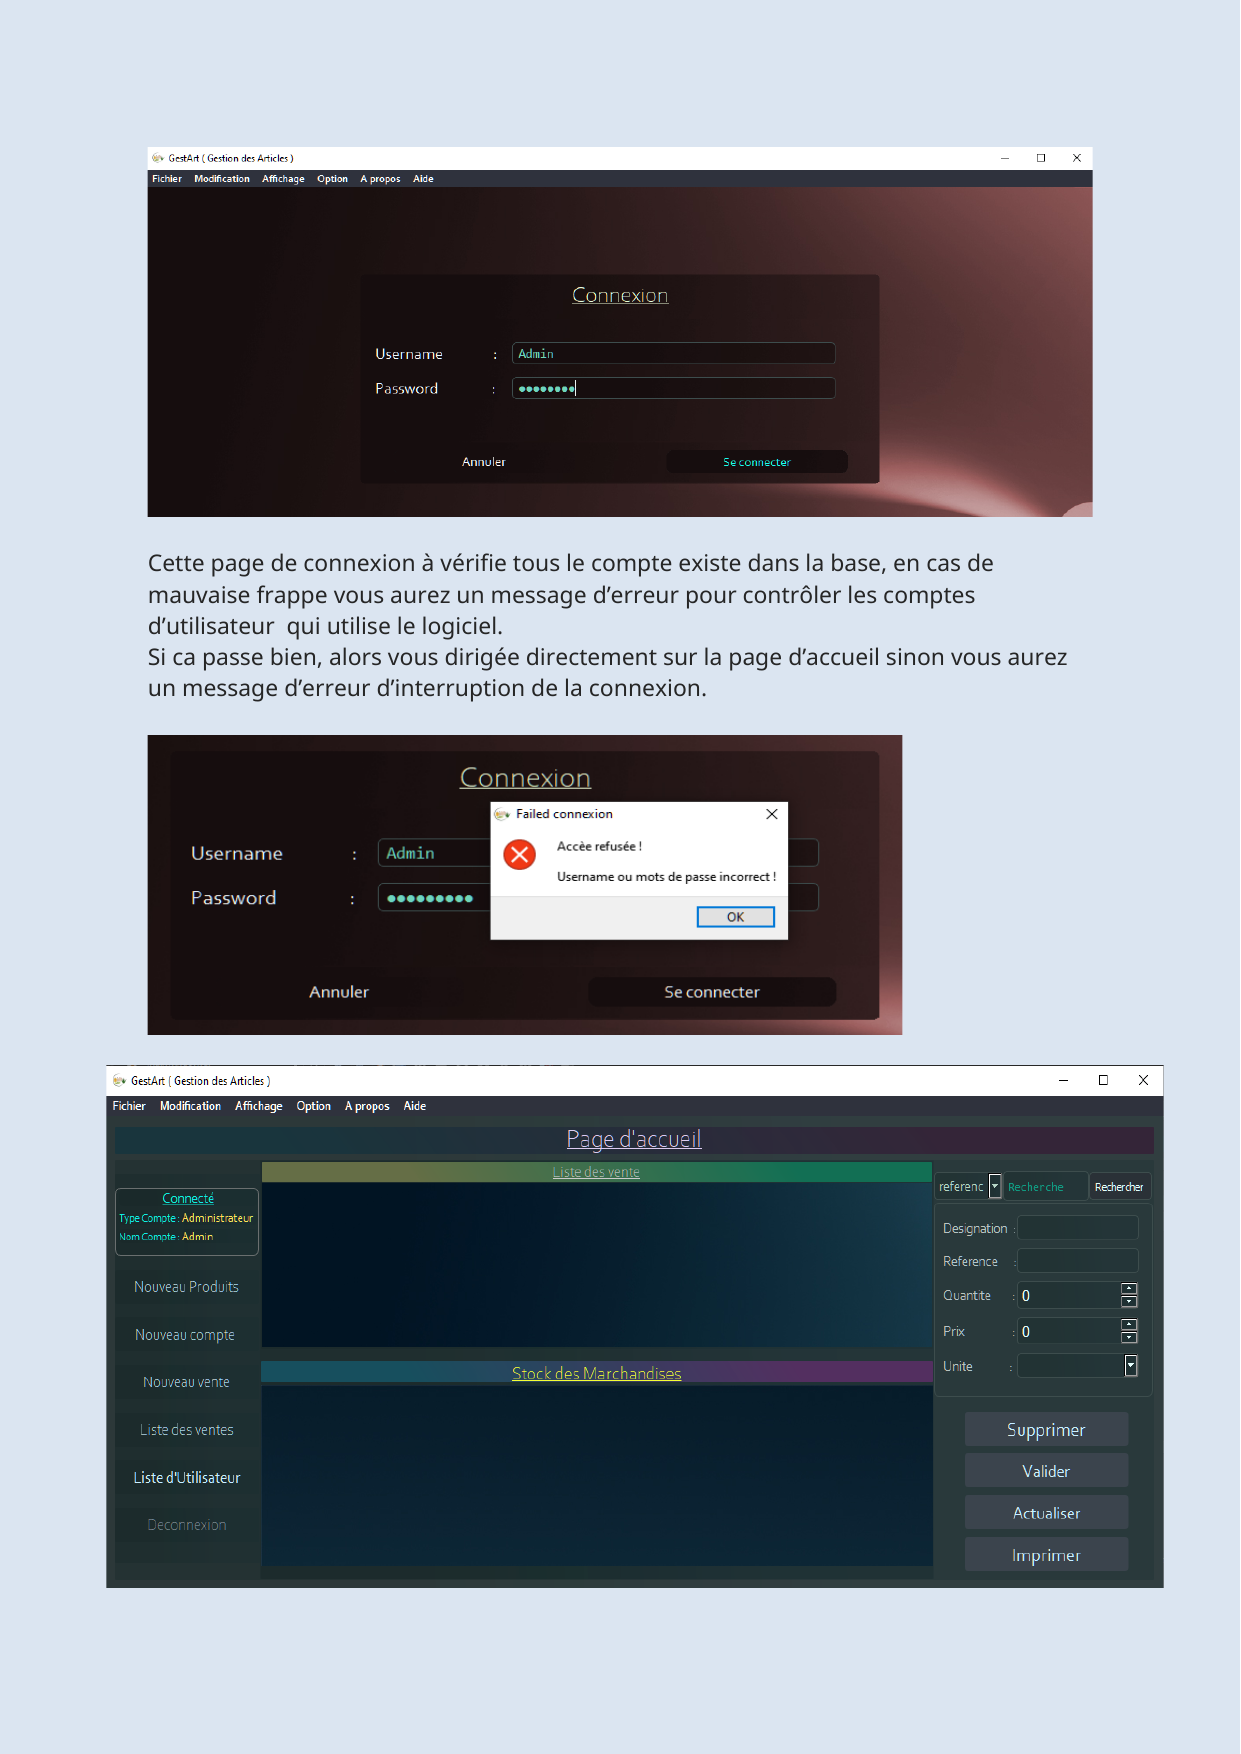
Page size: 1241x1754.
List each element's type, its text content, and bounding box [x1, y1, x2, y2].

picture [147, 735, 903, 1035]
picture [147, 147, 1093, 517]
text Si ca passe bien, alors vous dirigée directement sur la page d’accueil sinon vous aurez un message d’erreur d’interruption de la connexion. [148, 641, 1093, 704]
text Cette page de connexion à vérifie tous le compte existe dans la base, en cas de mauvaise frappe vous aurez un message d’erreur pour contrôler les comptes d’utilisateur qui utilise le logiciel. [148, 547, 1093, 641]
picture [106, 1065, 1164, 1588]
